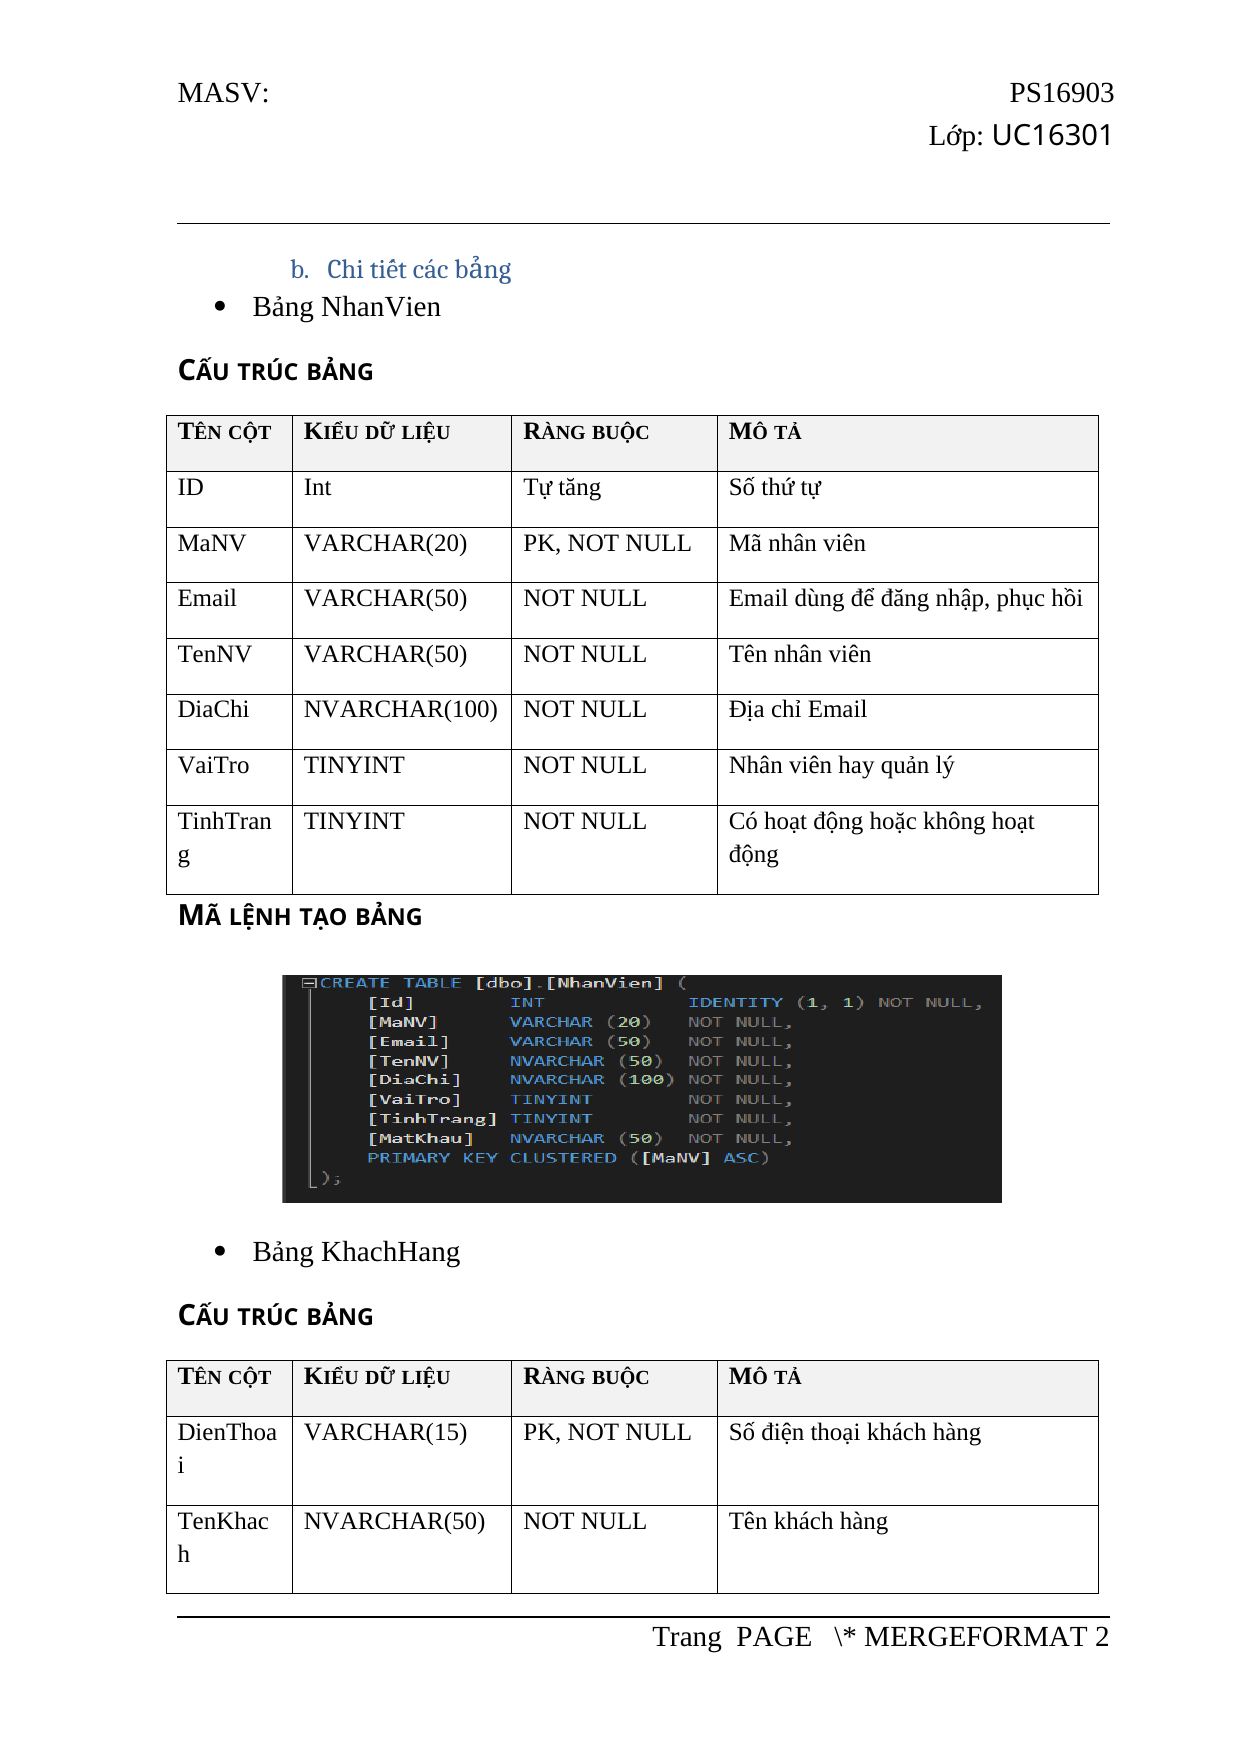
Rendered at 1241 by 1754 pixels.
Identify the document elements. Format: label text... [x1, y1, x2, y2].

table_cell VARCHAR(50) [293, 639, 511, 693]
table_cell Tự tăng [512, 472, 717, 527]
table_header Kiểu dữ liệu [293, 416, 511, 471]
table_cell Tên khách hàng [718, 1506, 1098, 1593]
text Cấu trúc bảng [177, 1294, 1110, 1334]
table_header Tên cột [167, 1361, 292, 1416]
table_cell Có hoạt động hoặc không hoạt động [718, 806, 1098, 893]
subtitle Chi tiết các bảng [290, 254, 1110, 285]
table_header Mô tả [718, 1361, 1098, 1416]
table_header Mô tả [718, 416, 1098, 471]
table_header Ràng buộc [512, 1361, 717, 1416]
table_cell TenKhach [167, 1506, 292, 1593]
table_cell DienThoai [167, 1417, 292, 1505]
table_cell TinhTrang [167, 806, 292, 893]
table_cell NOT NULL [512, 1506, 717, 1593]
table_cell VARCHAR(20) [293, 528, 511, 582]
table_header Tên cột [167, 416, 292, 471]
list Bảng NhanVien [215, 289, 1110, 323]
table_cell VaiTro [167, 750, 292, 805]
table_cell Email [167, 583, 292, 638]
table_cell Email dùng để đăng nhập, phục hồi [718, 583, 1098, 638]
table_cell MaNV [167, 528, 292, 582]
table_cell TenNV [167, 639, 292, 693]
table_cell Địa chỉ Email [718, 695, 1098, 749]
table_cell Tên nhân viên [718, 639, 1098, 693]
table_cell Nhân viên hay quản lý [718, 750, 1098, 805]
table_cell ID [167, 472, 292, 527]
table_cell PK, NOT NULL [512, 1417, 717, 1505]
table_cell NOT NULL [512, 583, 717, 638]
table_cell VARCHAR(50) [293, 583, 511, 638]
table_cell Int [293, 472, 511, 527]
table_cell NOT NULL [512, 695, 717, 749]
table_cell NVARCHAR(100) [293, 695, 511, 749]
table_cell TINYINT [293, 806, 511, 893]
table_cell Mã nhân viên [718, 528, 1098, 582]
table_cell VARCHAR(15) [293, 1417, 511, 1505]
table_cell NOT NULL [512, 750, 717, 805]
table_header Ràng buộc [512, 416, 717, 471]
text Mã lệnh tạo bảng [177, 894, 1110, 934]
table_cell Số điện thoại khách hàng [718, 1417, 1098, 1505]
table_header Kiểu dữ liệu [293, 1361, 511, 1416]
table_cell NVARCHAR(50) [293, 1506, 511, 1593]
table_cell DiaChi [167, 695, 292, 749]
table_cell NOT NULL [512, 639, 717, 693]
table_cell Số thứ tự [718, 472, 1098, 527]
picture [282, 975, 1002, 1203]
table_cell NOT NULL [512, 806, 717, 893]
table_cell TINYINT [293, 750, 511, 805]
table_cell PK, NOT NULL [512, 528, 717, 582]
text Cấu trúc bảng [177, 349, 1110, 389]
